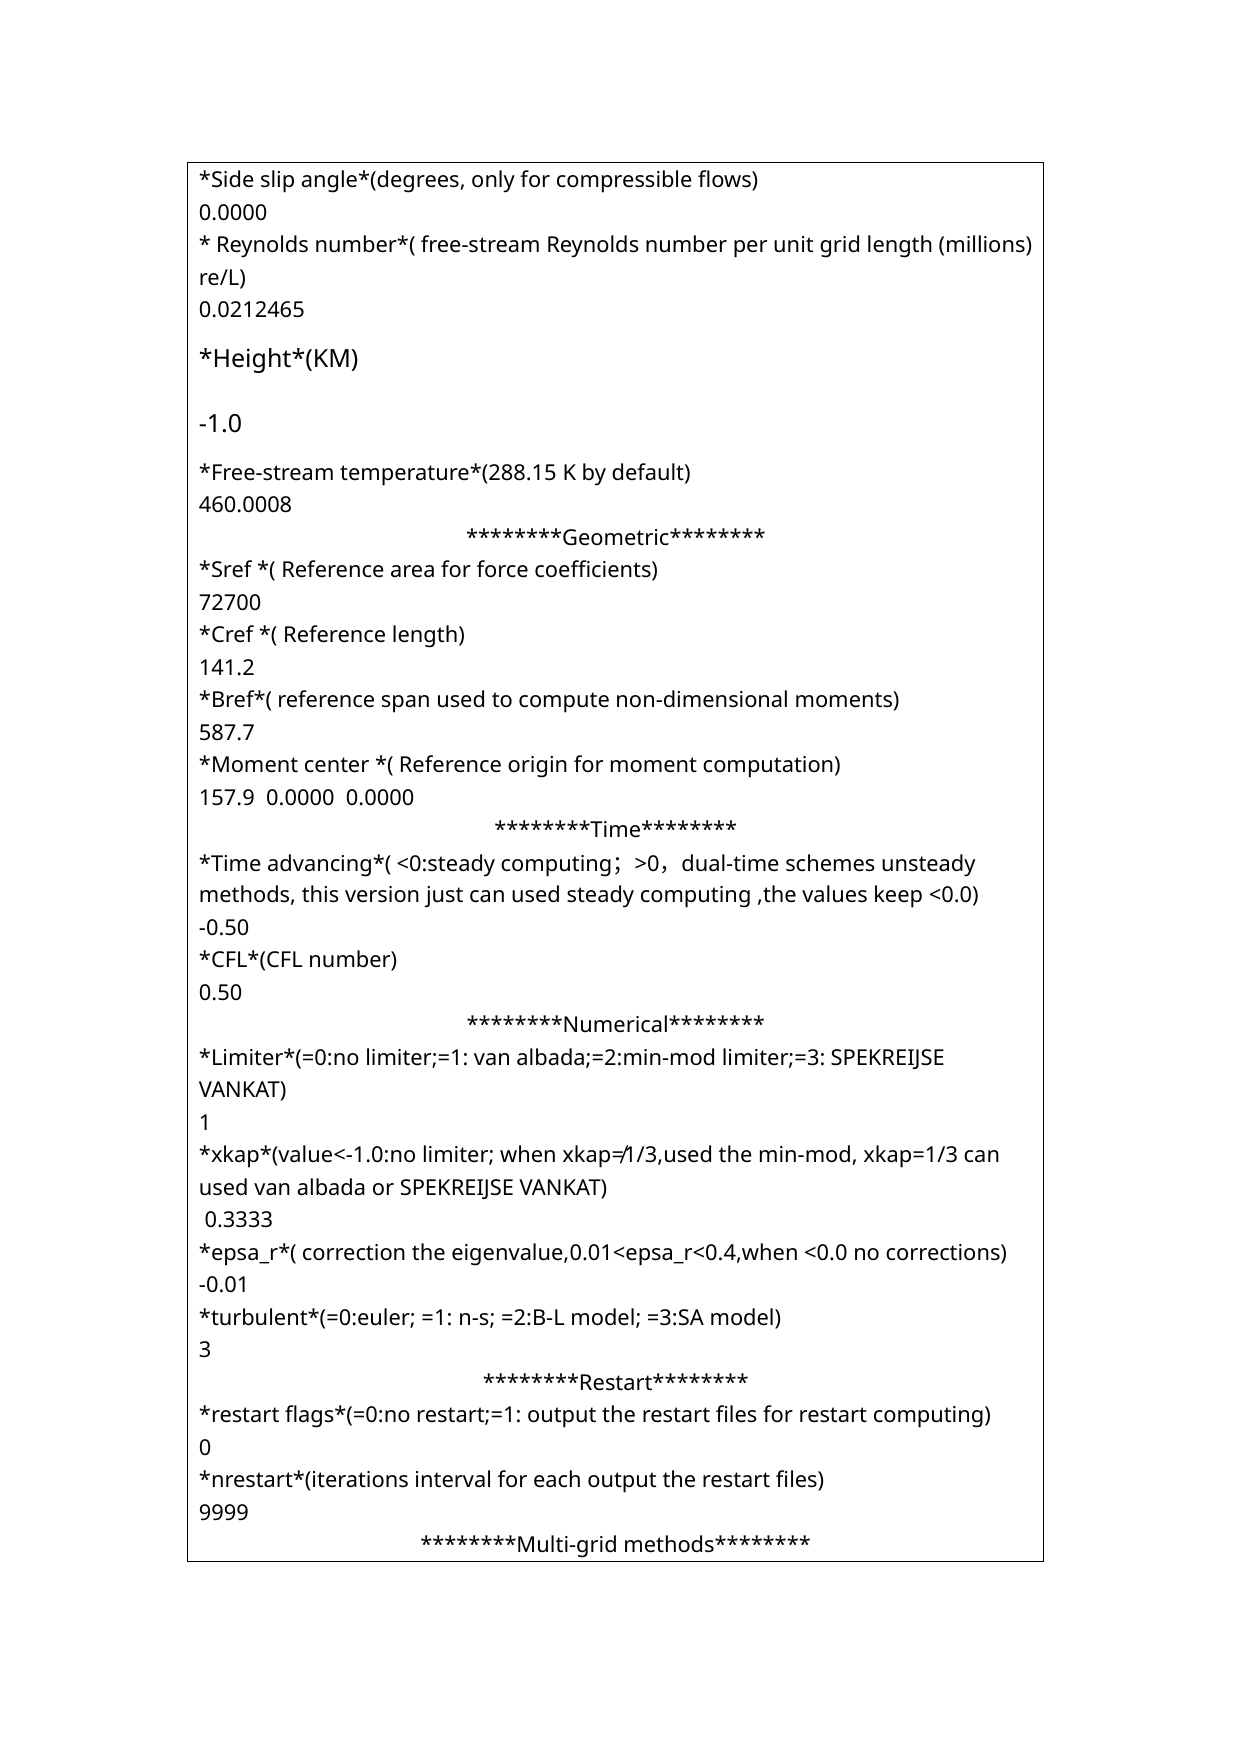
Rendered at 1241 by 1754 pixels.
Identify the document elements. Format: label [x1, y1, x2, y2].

table_header [188, 163, 1043, 1561]
